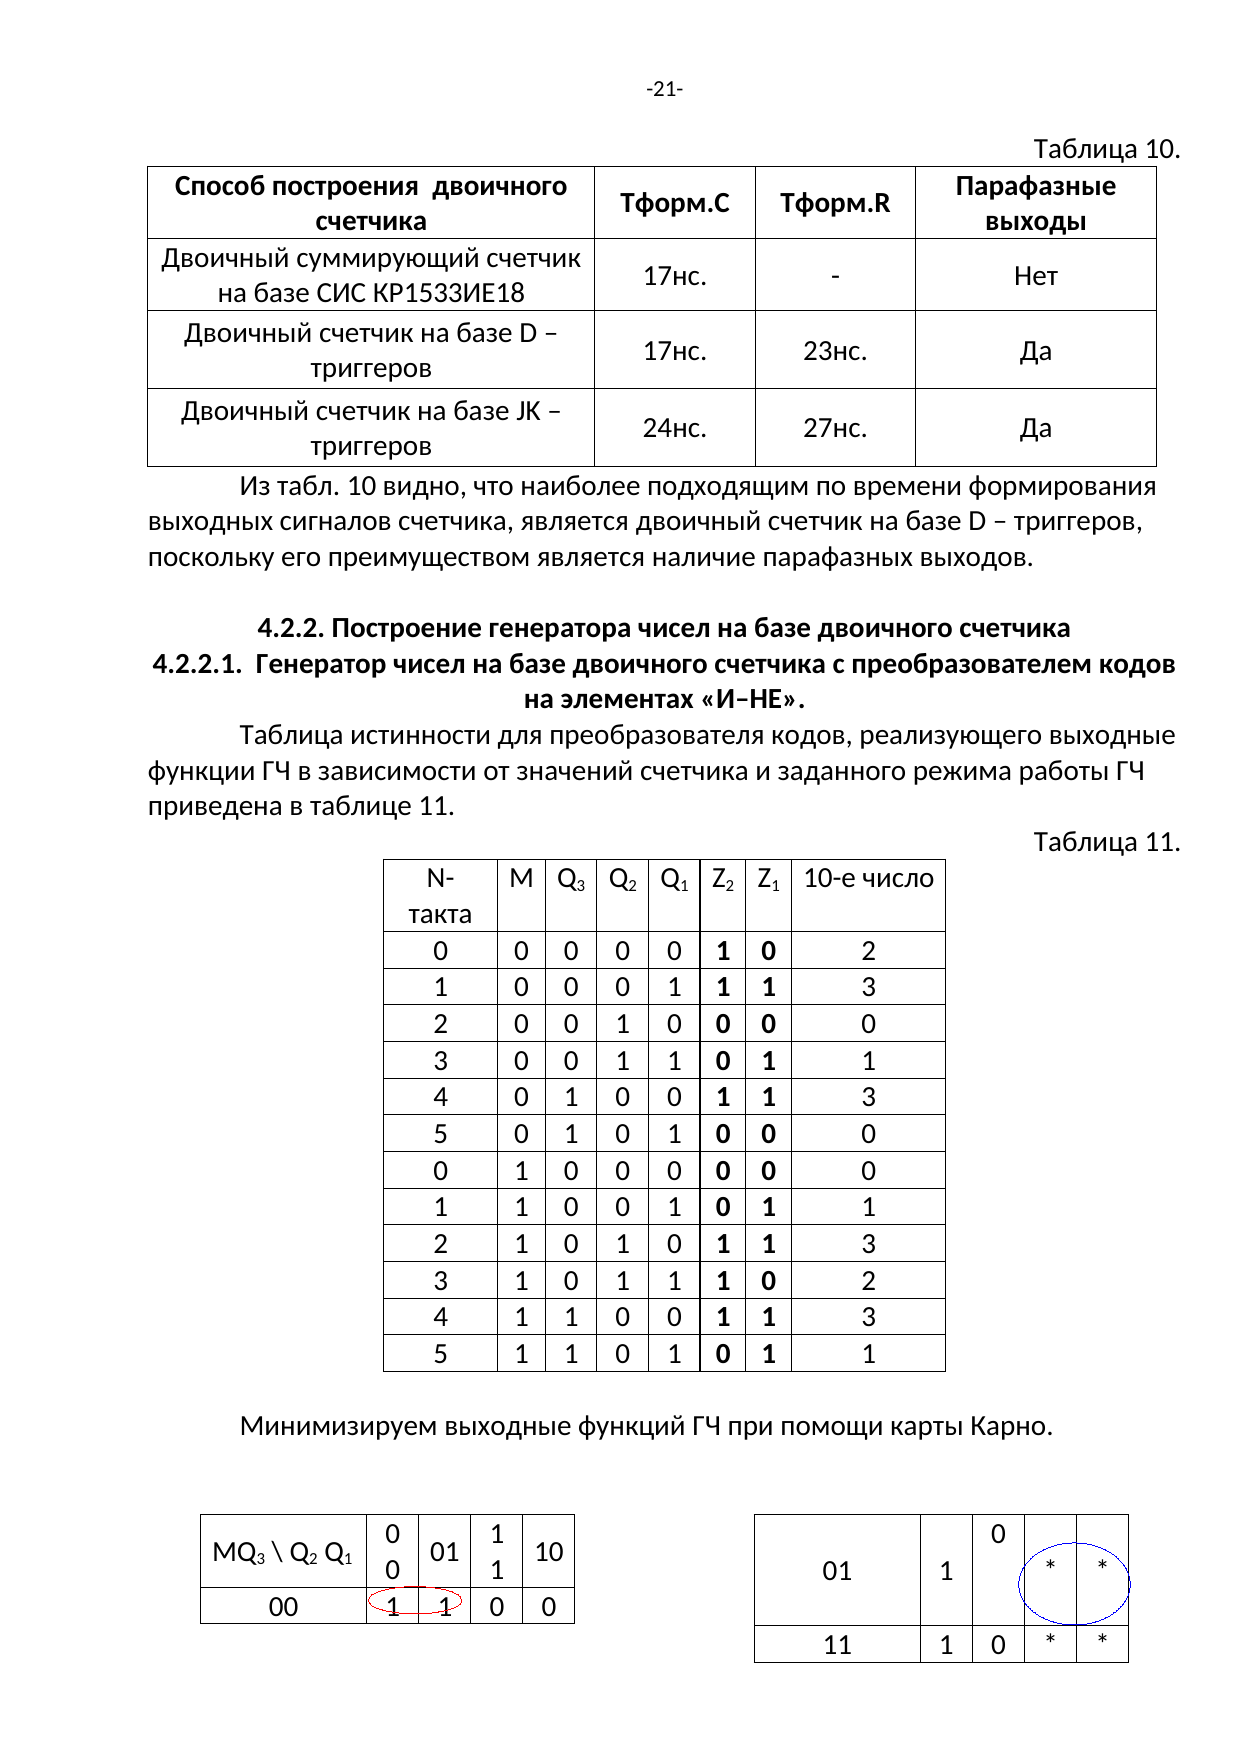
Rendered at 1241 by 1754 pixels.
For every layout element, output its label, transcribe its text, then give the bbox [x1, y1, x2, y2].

table_cell 17нс. [595, 311, 755, 388]
table_cell 3 [792, 969, 945, 1004]
table_cell 0 [973, 1626, 1024, 1662]
table_cell 0 [649, 1079, 699, 1114]
table_cell 0 [546, 1225, 596, 1261]
table_cell 3 [792, 1225, 945, 1261]
text 4.2.2. Построение генератора чисел на базе двоичного счетчика [148, 609, 1181, 645]
table_cell 3 [792, 1299, 945, 1334]
table_cell 0 [649, 1299, 699, 1334]
table_cell 1 [384, 969, 497, 1004]
table_cell 1 [384, 1189, 497, 1224]
table_cell 0 [523, 1588, 574, 1623]
table_cell 1 [792, 1335, 945, 1371]
table_cell 0 [649, 1005, 699, 1041]
table_cell 0 [701, 1189, 745, 1224]
table_cell 0 [597, 932, 648, 967]
table_cell 1 [597, 1042, 648, 1077]
table_cell 11 [755, 1626, 920, 1662]
table_cell 0 [546, 1042, 596, 1077]
table_cell 0 [597, 1335, 648, 1371]
table_header N-такта [384, 860, 497, 931]
table_cell 1 [746, 1042, 791, 1077]
table_cell 0 [597, 1299, 648, 1334]
table_cell 2 [384, 1225, 497, 1261]
table_cell 0 [498, 1042, 545, 1077]
table_cell 0 [792, 1005, 945, 1041]
table_cell * [1025, 1626, 1076, 1662]
table_cell 1 [746, 1079, 791, 1114]
table_header Способ построения двоичного счетчика [148, 167, 594, 238]
table_cell 0 [973, 1515, 1024, 1625]
table_cell 0 [746, 1115, 791, 1151]
table_header Q3 [546, 860, 596, 931]
table_cell 0 [384, 932, 497, 967]
table_cell 0 [746, 1262, 791, 1297]
table_header Q2 [597, 860, 648, 931]
text 4.2.2.1. Генератор чисел на базе двоичного счетчика с преобразователем кодов на элементах «И–НЕ». [148, 645, 1181, 716]
table_header Z2 [701, 860, 745, 931]
table_header Q1 [649, 860, 699, 931]
table_cell 1 [546, 1299, 596, 1334]
table_header Парафазные выходы [916, 167, 1156, 238]
table_cell 1 [746, 1299, 791, 1334]
table_cell 4 [384, 1299, 497, 1334]
table_cell 1 [746, 969, 791, 1004]
table_cell 1 [792, 1189, 945, 1224]
table_cell 1 [792, 1042, 945, 1077]
table_cell 0 [649, 1225, 699, 1261]
table_cell 0 [597, 1115, 648, 1151]
table_header Тформ.С [595, 167, 755, 238]
table_header 10-е число [792, 860, 945, 931]
table_cell 0 [701, 1335, 745, 1371]
table_cell * [1025, 1515, 1076, 1625]
table_cell 3 [384, 1262, 497, 1297]
table_cell 1 [746, 1335, 791, 1371]
table_cell 0 [498, 1079, 545, 1114]
table_cell 3 [792, 1079, 945, 1114]
table_cell 1 [701, 1262, 745, 1297]
table_cell 0 [649, 1152, 699, 1187]
table_cell 23нс. [756, 311, 915, 388]
table_header Z1 [746, 860, 791, 931]
table_cell 1 [701, 932, 745, 967]
table_cell 0 [649, 932, 699, 967]
text Таблица 10. [148, 130, 1181, 166]
table_cell * [1077, 1626, 1128, 1662]
table_cell 1 [649, 1262, 699, 1297]
table_cell 1 [546, 1335, 596, 1371]
table_cell 0 [498, 932, 545, 967]
table_cell 1 [649, 1042, 699, 1077]
table_cell 1 [498, 1189, 545, 1224]
table_header MQ3 \ Q2 Q1 [201, 1515, 366, 1587]
table_cell 1 [498, 1262, 545, 1297]
table_cell * [1077, 1515, 1128, 1625]
table_cell 0 [701, 1152, 745, 1187]
table_cell 1 [546, 1115, 596, 1151]
table_cell Двоичный счетчик на базе D – триггеров [148, 311, 594, 388]
table_cell 1 [546, 1079, 596, 1114]
table_cell 01 [755, 1515, 920, 1625]
table_cell Двоичный суммирующий счетчик на базе СИС КР1533ИЕ18 [148, 239, 594, 310]
table_cell 2 [792, 1262, 945, 1297]
table_cell 0 [701, 1115, 745, 1151]
table_header Тформ.R [756, 167, 915, 238]
table_cell 0 [597, 1079, 648, 1114]
table_cell 0 [384, 1152, 497, 1187]
table_header 10 [523, 1515, 574, 1587]
table_cell 1 [419, 1588, 470, 1623]
table_cell 0 [597, 1152, 648, 1187]
table_cell 1 [701, 969, 745, 1004]
table_cell 0 [498, 1005, 545, 1041]
table_cell 0 [471, 1588, 522, 1623]
table_cell 27нс. [756, 389, 915, 466]
table_cell 1 [498, 1335, 545, 1371]
table_cell 17нс. [595, 239, 755, 310]
table_cell 5 [384, 1115, 497, 1151]
table_cell 0 [546, 1005, 596, 1041]
table_cell 0 [597, 969, 648, 1004]
table_cell 0 [546, 932, 596, 967]
text Таблица 11. [148, 823, 1181, 858]
table_cell Да [916, 389, 1156, 466]
table_cell 1 [701, 1299, 745, 1334]
table_cell 1 [701, 1225, 745, 1261]
text Минимизируем выходные функций ГЧ при помощи карты Карно. [148, 1407, 1181, 1443]
table_cell 0 [701, 1005, 745, 1041]
table_cell 0 [546, 969, 596, 1004]
table_header M [498, 860, 545, 931]
table_cell 4 [384, 1079, 497, 1114]
table_cell 1 [649, 1335, 699, 1371]
table_cell 1 [701, 1079, 745, 1114]
table_cell - [756, 239, 915, 310]
table_cell 1 [498, 1152, 545, 1187]
table_cell 1 [649, 969, 699, 1004]
table_cell 1 [498, 1225, 545, 1261]
table_cell 0 [498, 1115, 545, 1151]
table_cell 2 [792, 932, 945, 967]
table_cell 0 [546, 1189, 596, 1224]
table_header 00 [367, 1515, 418, 1587]
table_cell 0 [546, 1152, 596, 1187]
table_cell 00 [201, 1588, 366, 1623]
table_cell 0 [546, 1262, 596, 1297]
table_cell 1 [649, 1115, 699, 1151]
table_cell 24нс. [595, 389, 755, 466]
text Таблица истинности для преобразователя кодов, реализующего выходные функции ГЧ в зависимости от значений счетчика и заданного режима работы ГЧ приведена в таблице 11. [148, 716, 1181, 823]
table_cell Нет [916, 239, 1156, 310]
table_cell 0 [746, 1152, 791, 1187]
table_cell Двоичный счетчик на базе JK – триггеров [148, 389, 594, 466]
table_cell 1 [921, 1626, 972, 1662]
table_cell 0 [746, 932, 791, 967]
table_cell 1 [746, 1189, 791, 1224]
table_cell 2 [384, 1005, 497, 1041]
table_cell 1 [921, 1515, 972, 1625]
table_header 11 [471, 1515, 522, 1587]
table_cell 1 [597, 1005, 648, 1041]
table_cell 1 [597, 1225, 648, 1261]
table_cell 0 [746, 1005, 791, 1041]
table_cell 0 [597, 1189, 648, 1224]
table_cell 1 [649, 1189, 699, 1224]
table_cell 0 [701, 1042, 745, 1077]
table_cell 5 [384, 1335, 497, 1371]
table_cell 1 [367, 1588, 418, 1623]
table_cell 3 [384, 1042, 497, 1077]
table_cell 0 [498, 969, 545, 1004]
table_cell 1 [597, 1262, 648, 1297]
table_cell 1 [746, 1225, 791, 1261]
table_cell Да [916, 311, 1156, 388]
table_cell 0 [792, 1152, 945, 1187]
text Из табл. 10 видно, что наиболее подходящим по времени формирования выходных сигналов счетчика, является двоичный счетчик на базе D – триггеров, поскольку его преимуществом является наличие парафазных выходов. [148, 467, 1181, 573]
table_header 01 [419, 1515, 470, 1587]
table_cell 1 [498, 1299, 545, 1334]
table_cell 0 [792, 1115, 945, 1151]
